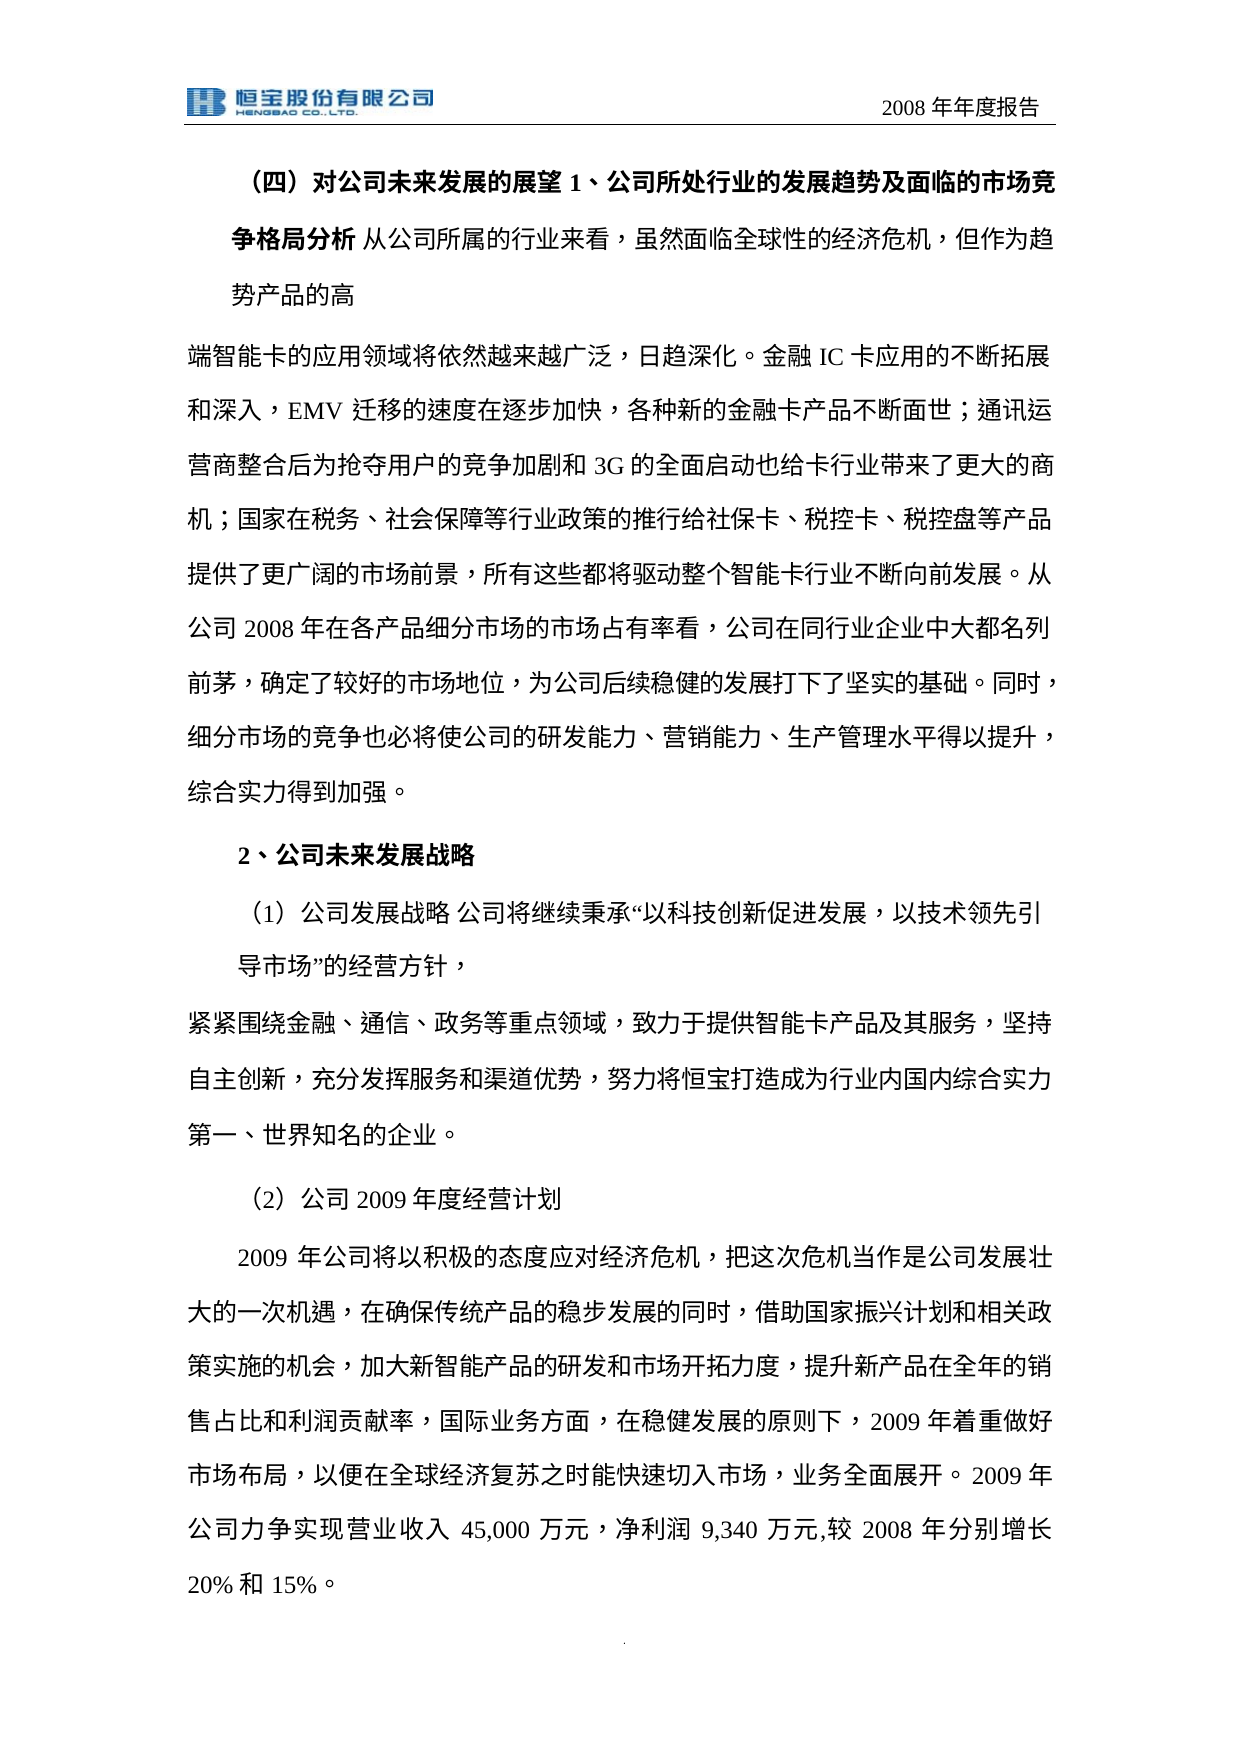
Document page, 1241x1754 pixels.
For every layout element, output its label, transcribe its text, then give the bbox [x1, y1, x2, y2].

text （1）公司发展战略 公司将继续秉承“以科技创新促进发展，以技术领先引导市场”的经营方针， [237, 896, 1062, 983]
text （2）公司 2009 年度经营计划 [237, 1182, 1067, 1216]
subtitle 2、公司未来发展战略 [238, 838, 1067, 872]
text 2009 年公司将以积极的态度应对经济危机，把这次危机当作是公司发展壮 大的一次机遇，在确保传统产品的稳步发展的同时，借助国家振兴计划和相关政 策实施的机会，加大新智能产品的研发和市场开拓力度，提升新产品在全年的销 售占比和利润贡献率，国际业务方面，在稳健发展的原则下，2009 年着重做好 市场布局，以便在全球经济复苏之时能快速切入市场，业务全面展开。2009 年 公司力争实现营业收入 45,000 万元，净利润 9,340 万元,较 2008 年分别增长 20% 和 15%。 [187, 1240, 1053, 1601]
text 端智能卡的应用领域将依然越来越广泛，日趋深化。金融 IC 卡应用的不断拓展 和深入，EMV 迁移的速度在逐步加快，各种新的金融卡产品不断面世；通讯运 营商整合后为抢夺用户的竞争加剧和 3G 的全面启动也给卡行业带来了更大的商 机；国家在税务、社会保障等行业政策的推行给社保卡、税控卡、税控盘等产品 提供了更广阔的市场前景，所有这些都将驱动整个智能卡行业不断向前发展。从 公司 2008 年在各产品细分市场的市场占有率看，公司在同行业企业中大都名列 前茅，确定了较好的市场地位，为公司后续稳健的发展打下了坚实的基础。同时， 细分市场的竞争也必将使公司的研发能力、营销能力、生产管理水平得以提升， 综合实力得到加强。 [187, 338, 1067, 808]
text 紧紧围绕金融、通信、政务等重点领域，致力于提供智能卡产品及其服务，坚持 自主创新，充分发挥服务和渠道优势，努力将恒宝打造成为行业内国内综合实力 第一、世界知名的企业。 [187, 1006, 1053, 1152]
picture [187, 88, 433, 116]
text （四）对公司未来发展的展望 1、公司所处行业的发展趋势及面临的市场竞争格局分析 从公司所属的行业来看，虽然面临全球性的经济危机，但作为趋势产品的高 [231, 165, 1067, 311]
